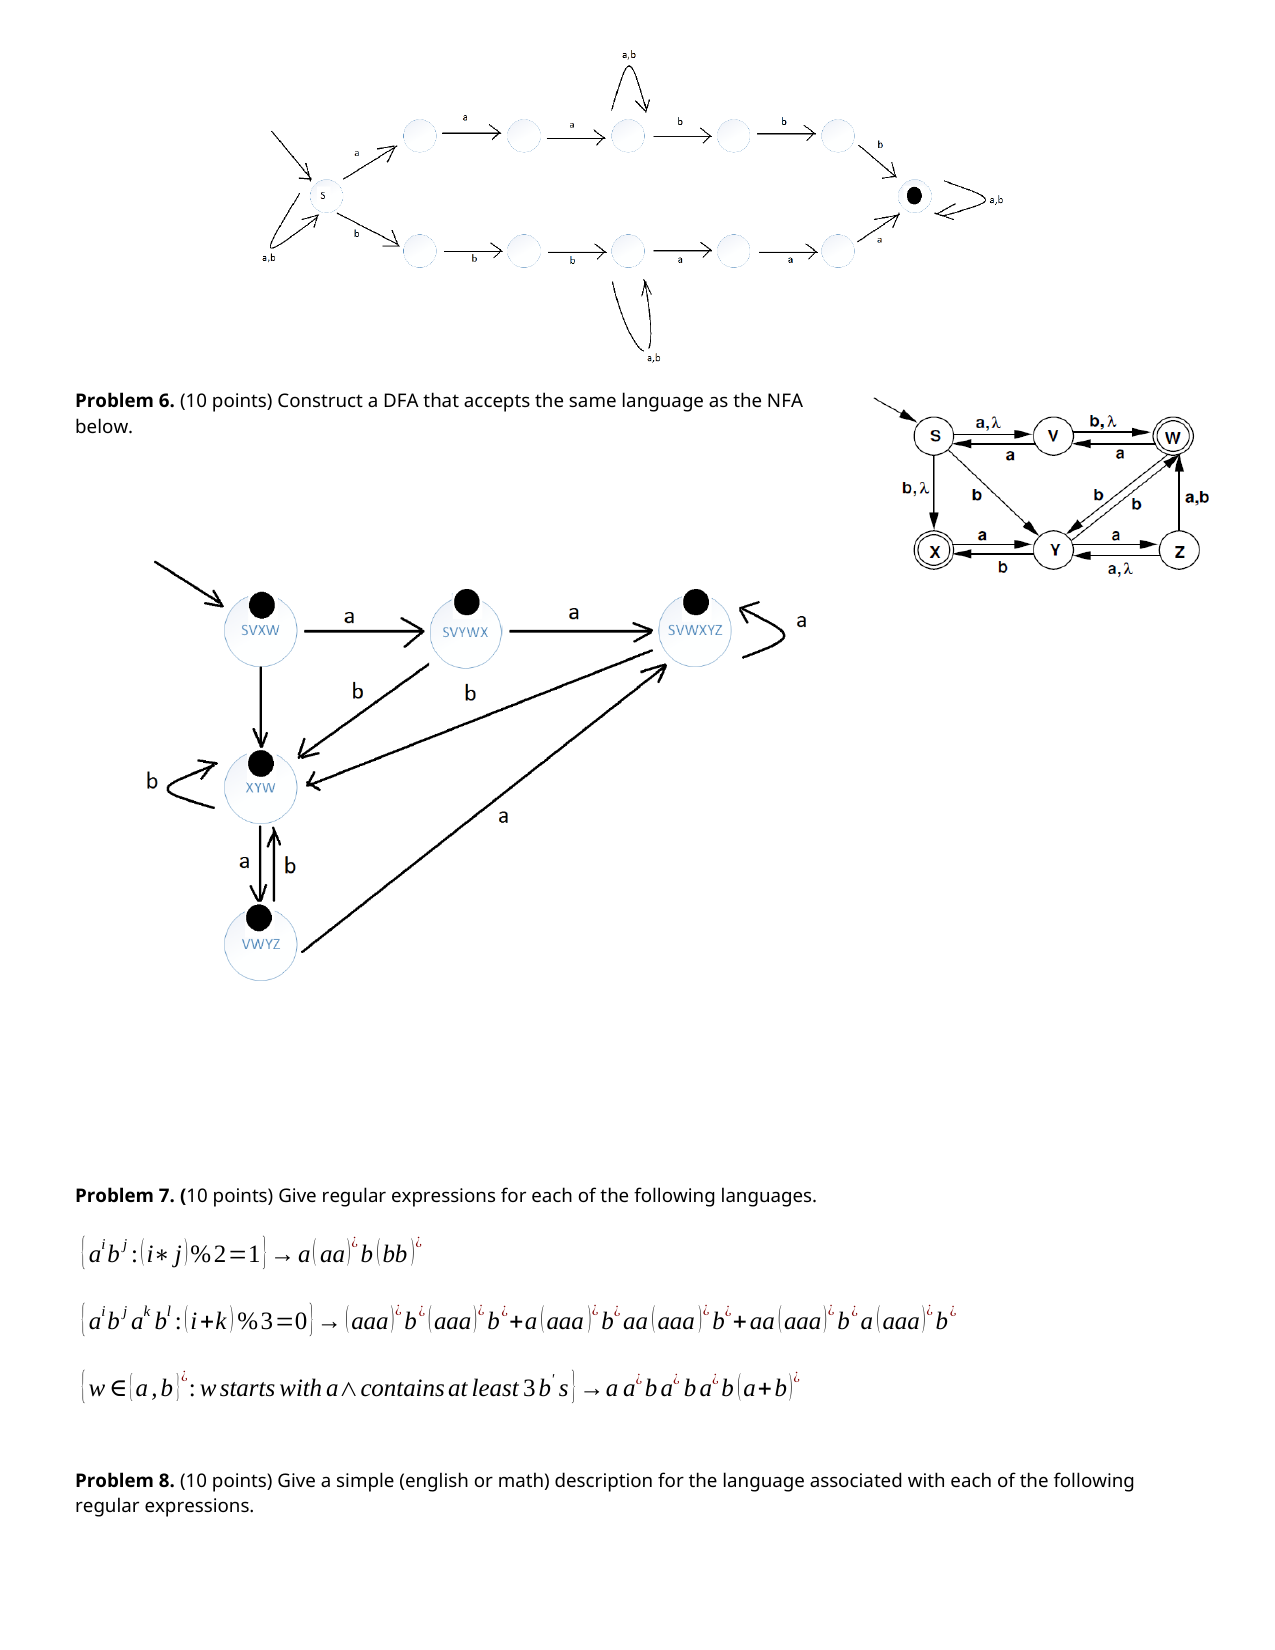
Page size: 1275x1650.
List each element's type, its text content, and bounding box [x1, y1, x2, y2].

text Problem 8. (10 points) Give a simple (english or math) description for the language associated with each of the following regular expressions. [75, 1467, 1200, 1518]
picture [253, 39, 1022, 381]
text Problem 7. (10 points) Give regular expressions for each of the following languages. [75, 1183, 1200, 1208]
picture [863, 387, 1237, 592]
picture [75, 473, 857, 1030]
text Problem 6. (10 points) Construct a DFA that accepts the same language as the NFA below. [75, 387, 863, 438]
